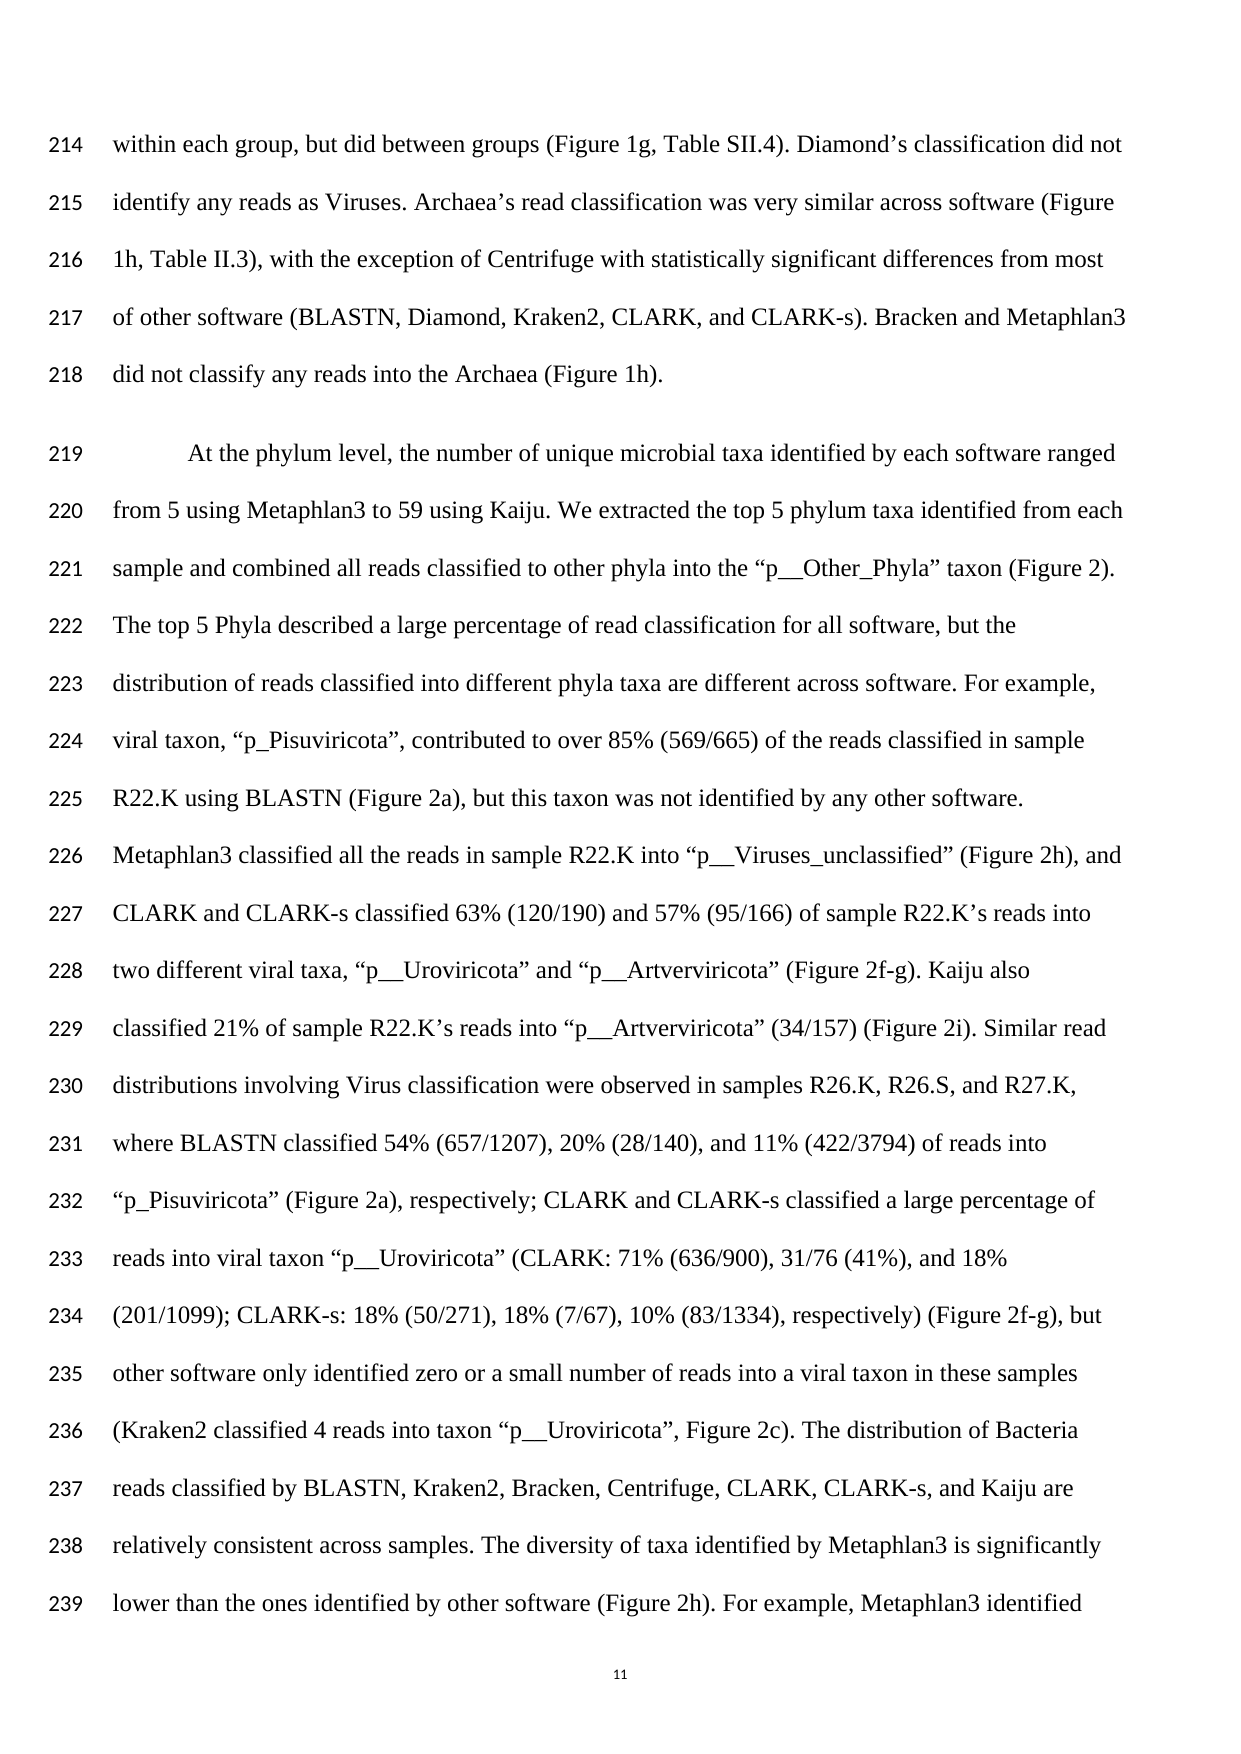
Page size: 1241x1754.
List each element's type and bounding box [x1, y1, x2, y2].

text [112, 129, 1128, 388]
text [112, 438, 1128, 1617]
